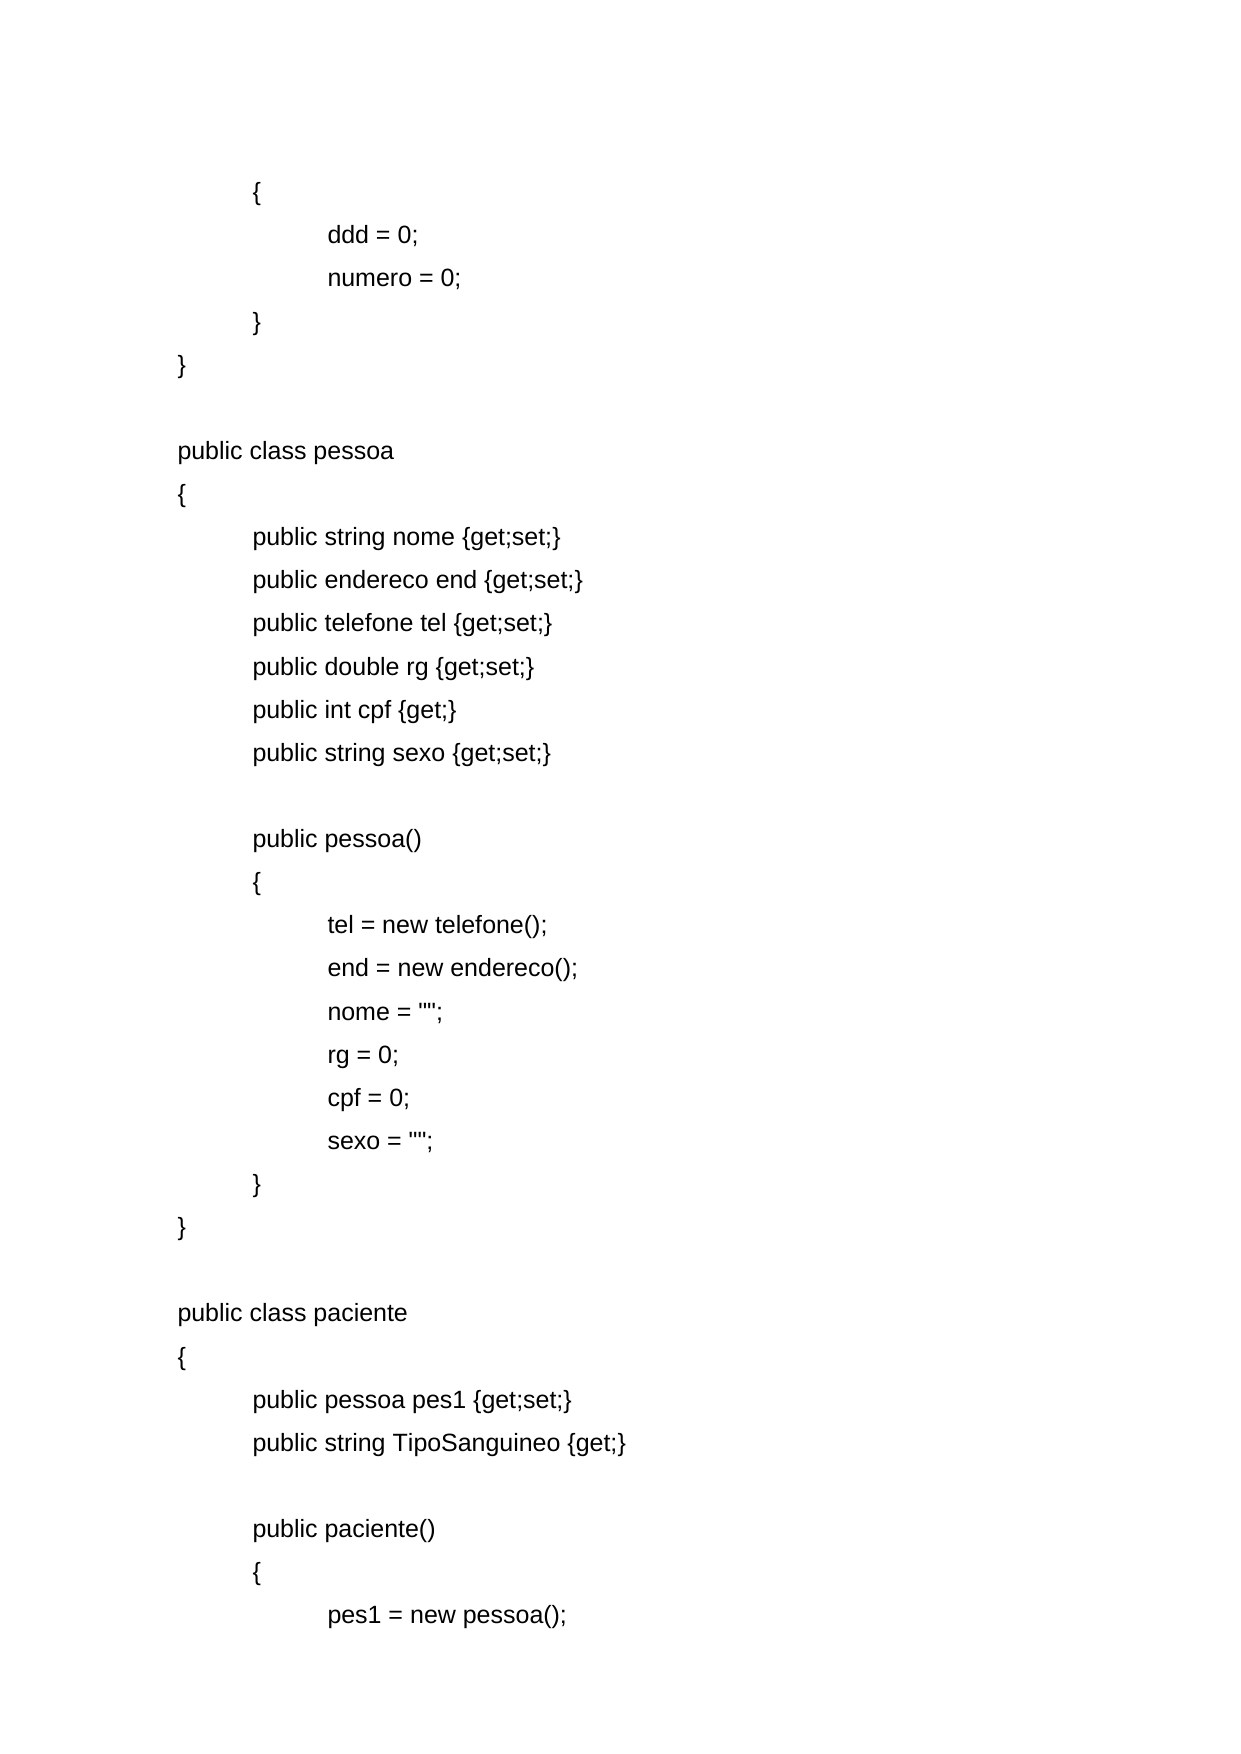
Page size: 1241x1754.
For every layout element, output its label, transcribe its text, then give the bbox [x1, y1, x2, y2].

text { [177, 479, 1122, 508]
text public class paciente [177, 1298, 1122, 1327]
text public pessoa() [177, 824, 1122, 853]
text public string TipoSanguineo {get;} [177, 1428, 1122, 1457]
text cpf = 0; [177, 1083, 1122, 1112]
text numero = 0; [177, 263, 1122, 292]
text { [177, 177, 1122, 206]
text rg = 0; [177, 1040, 1122, 1068]
text public telefone tel {get;set;} [177, 608, 1122, 637]
text } [177, 1212, 1122, 1241]
text public double rg {get;set;} [177, 652, 1122, 680]
text public pessoa pes1 {get;set;} [177, 1385, 1122, 1413]
text public class pessoa [177, 436, 1122, 465]
text public paciente() [177, 1514, 1122, 1543]
text nome = ""; [177, 997, 1122, 1025]
text } [177, 350, 1122, 378]
text tel = new telefone(); [177, 910, 1122, 939]
text { [177, 867, 1122, 896]
text public endereco end {get;set;} [177, 565, 1122, 594]
text { [177, 1342, 1122, 1370]
text public int cpf {get;} [177, 695, 1122, 723]
text ddd = 0; [177, 220, 1122, 249]
text public string sexo {get;set;} [177, 738, 1122, 767]
text pes1 = new pessoa(); [177, 1600, 1122, 1629]
text } [177, 307, 1122, 335]
text public string nome {get;set;} [177, 522, 1122, 551]
text { [177, 1557, 1122, 1586]
text end = new endereco(); [177, 953, 1122, 982]
text } [177, 1169, 1122, 1198]
text sexo = ""; [177, 1126, 1122, 1155]
